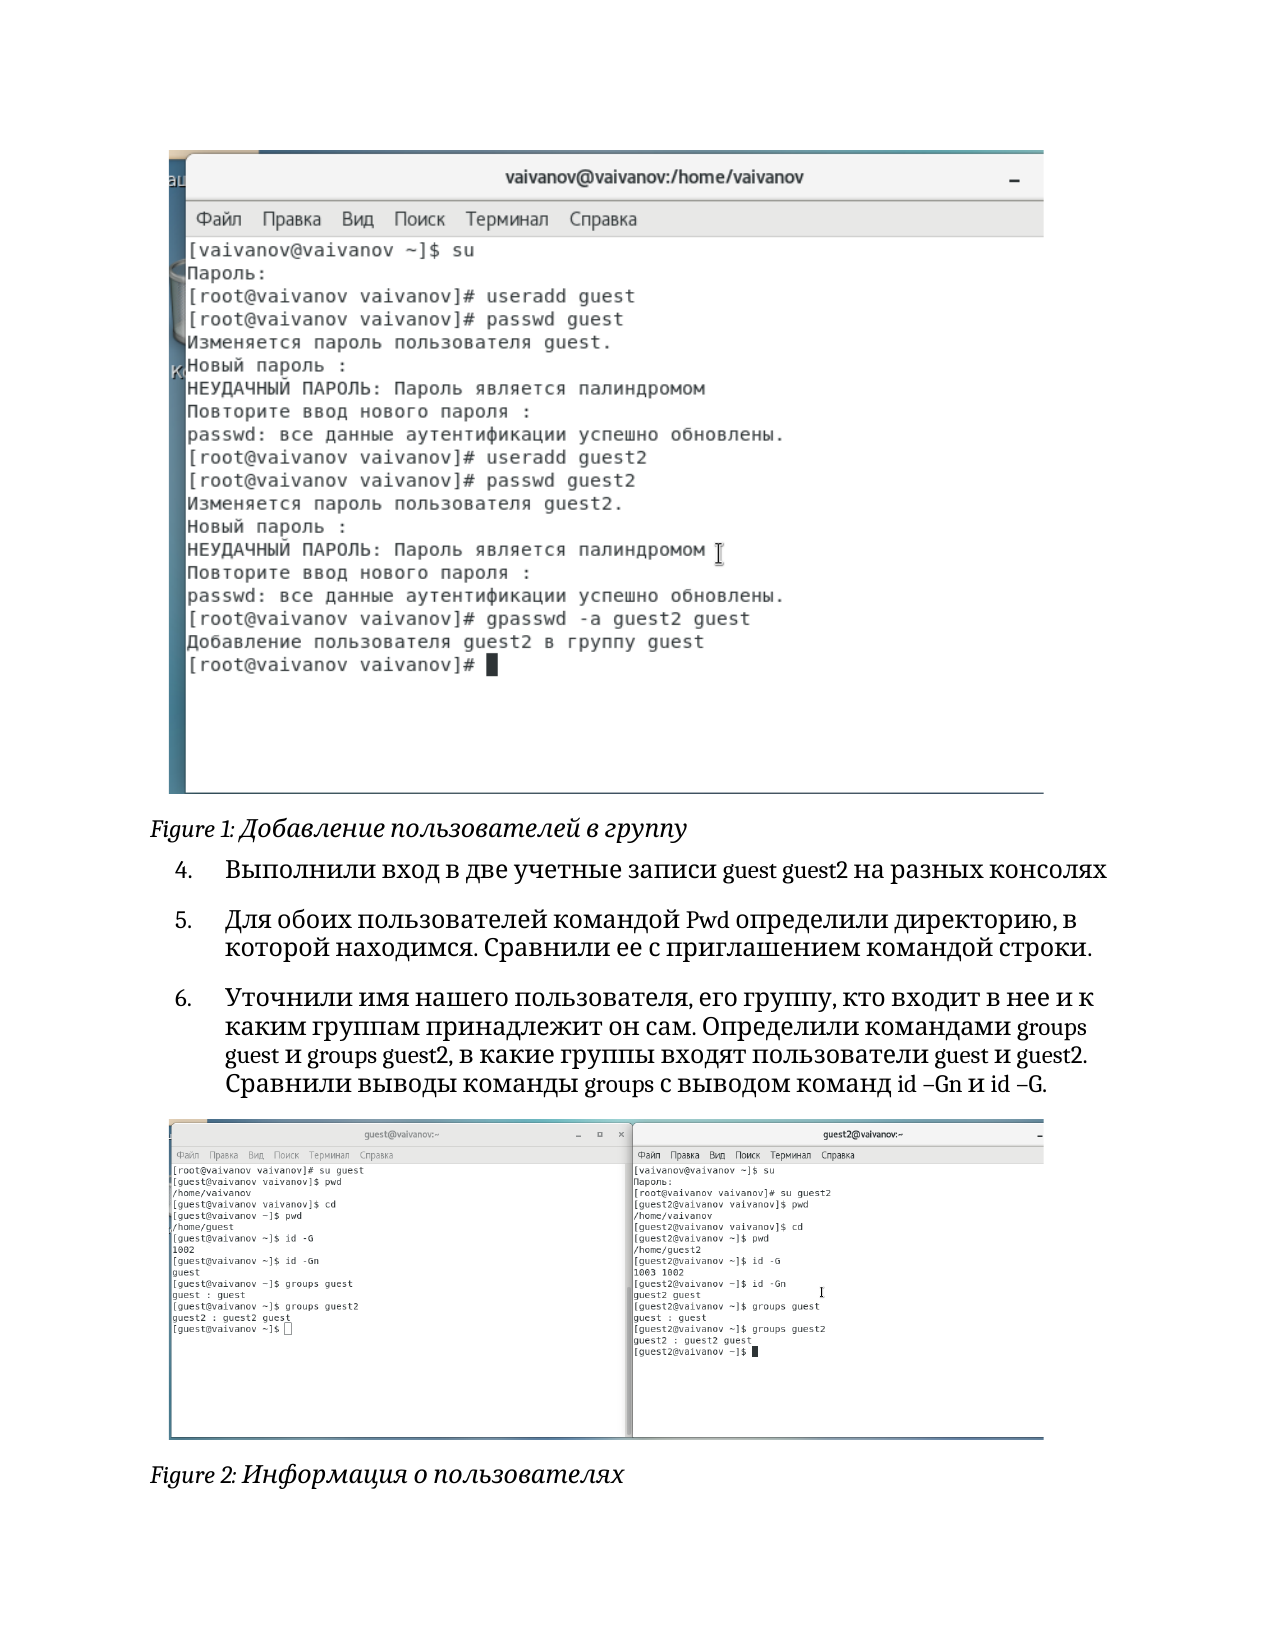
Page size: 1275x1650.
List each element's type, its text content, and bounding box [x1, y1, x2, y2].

text Figure 1: Добавление пользователей в группу [150, 815, 1125, 843]
picture [168, 150, 1044, 794]
list Выполнили вход в две учетные записи guest guest2 на разных консолях [175, 856, 1125, 885]
list Уточнили имя нашего пользователя, его группу, кто входит в нее и к каким группам принадлежит он сам. Определили командами groups guest и groups guest2, в какие группы входят пользователи guest и guest2. Сравнили выводы команды groups с выводом команд id –Gn и id –G. [175, 984, 1125, 1099]
list Для обоих пользователей командой Pwd определили директорию, в которой находимся. Сравнили ее с приглашением командой строки. [175, 906, 1125, 963]
text Figure 2: Информация о пользователях [150, 1461, 1125, 1489]
picture [168, 1119, 1044, 1440]
